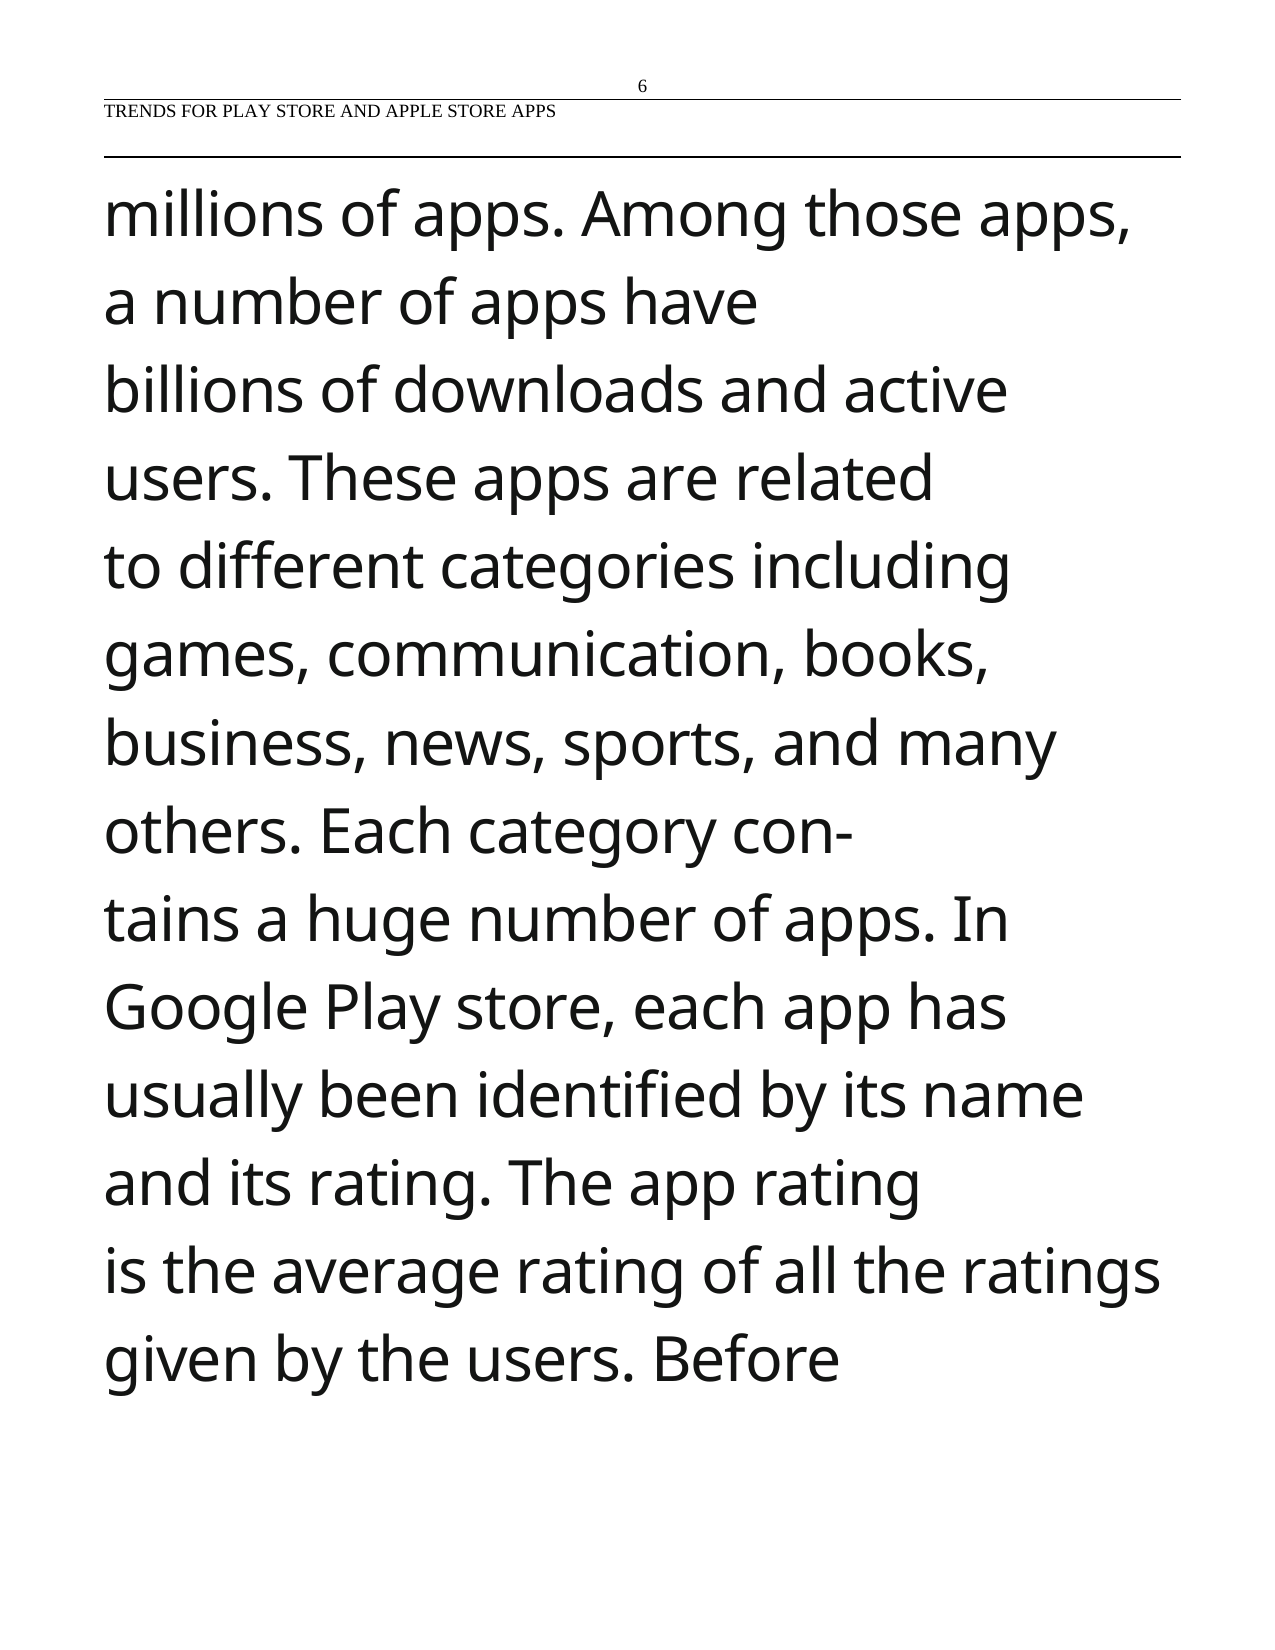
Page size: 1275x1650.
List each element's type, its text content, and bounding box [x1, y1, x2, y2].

text usually been identified by its name and its rating. The app rating [103, 1049, 1181, 1225]
text to different categories including games, communication, books, [103, 520, 1181, 697]
text business, news, sports, and many others. Each category con- [103, 697, 1181, 873]
text billions of downloads and active users. These apps are related [103, 344, 1181, 520]
text tains a huge number of apps. In Google Play store, each app has [103, 873, 1181, 1049]
text millions of apps. Among those apps, a number of apps have [103, 168, 1181, 344]
text is the average rating of all the ratings given by the users. Before [103, 1225, 1181, 1402]
